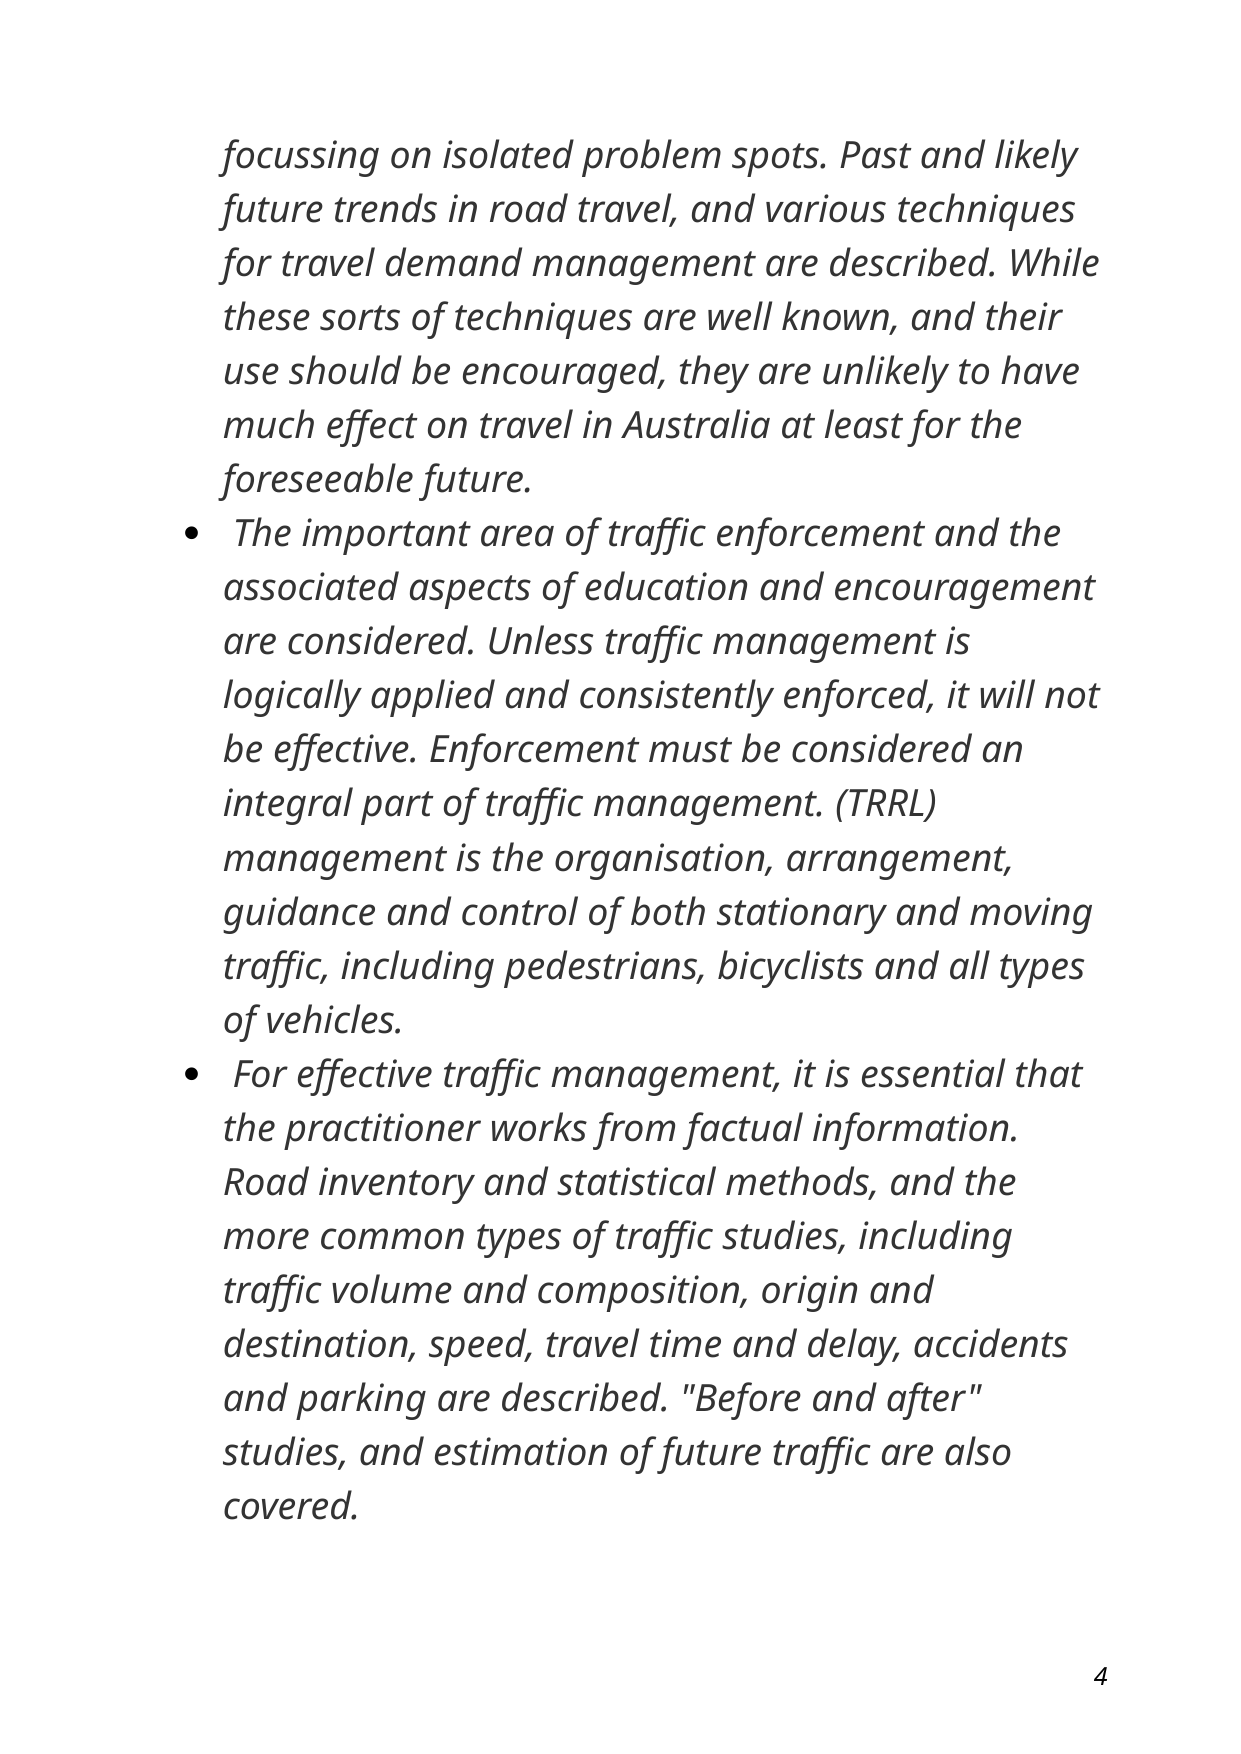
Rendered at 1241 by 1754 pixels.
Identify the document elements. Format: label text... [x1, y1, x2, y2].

list For effective traffic management, it is essential that the practitioner works from factual information. Road inventory and statistical methods, and the more common types of traffic studies, including traffic volume and composition, origin and destination, speed, travel time and delay, accidents and parking are described. "Before and after" studies, and estimation of future traffic are also covered. [185, 1047, 1111, 1531]
list The important area of traffic enforcement and the associated aspects of education and encouragement are considered. Unless traffic management is logically applied and consistently enforced, it will not be effective. Enforcement must be considered an integral part of traffic management. (TRRL) management is the organisation, arrangement, guidance and control of both stationary and moving traffic, including pedestrians, bicyclists and all types of vehicles. [185, 506, 1111, 1044]
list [185, 128, 1111, 503]
